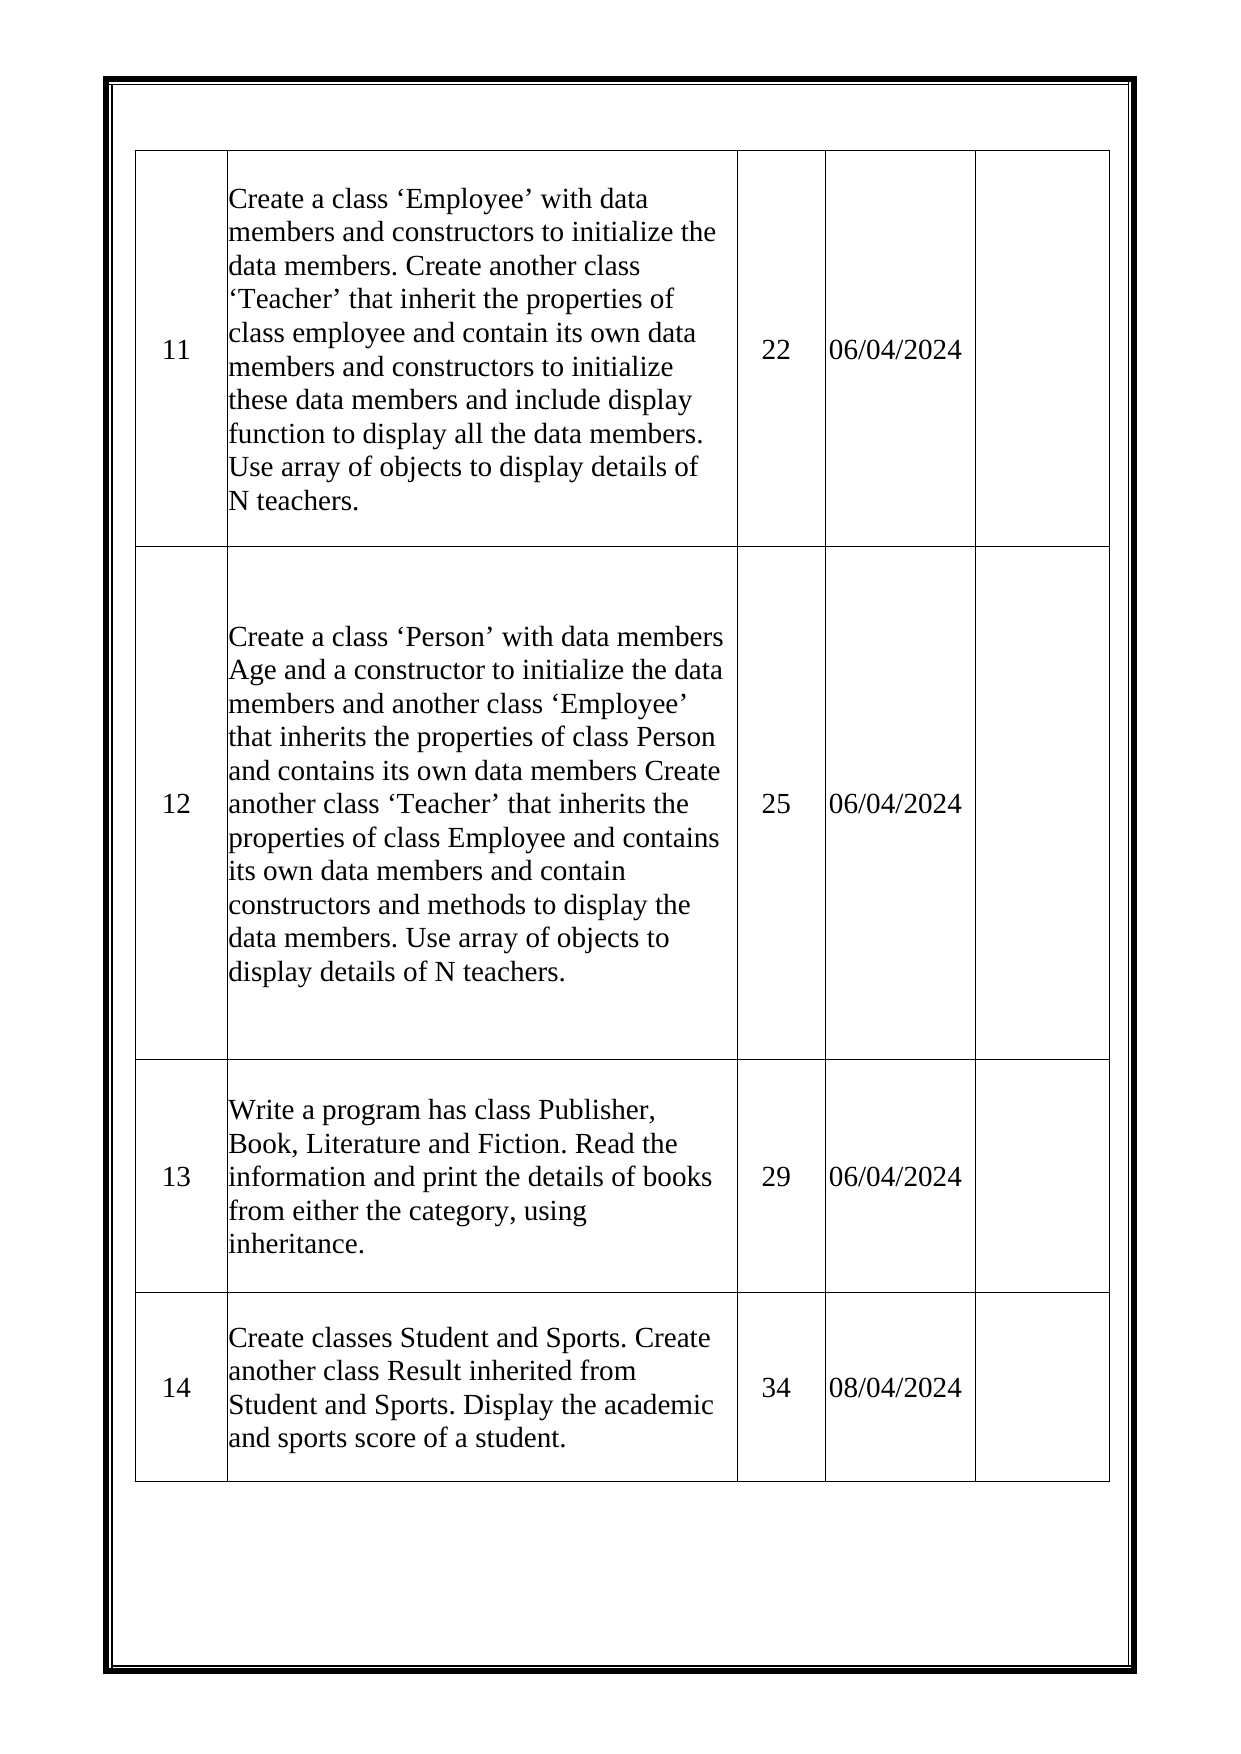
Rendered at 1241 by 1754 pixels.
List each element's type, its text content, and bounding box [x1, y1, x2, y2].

table_cell 22 [738, 151, 825, 546]
table_cell 14 [136, 1293, 227, 1481]
table_cell [976, 547, 1109, 1059]
table_cell [976, 1293, 1109, 1481]
table_cell Create a class ‘Person’ with data members Age and a constructor to initialize the data members and another class ‘Employee’ that inherits the properties of class Person and contains its own data members Create another class ‘Teacher’ that inherits the properties of class Employee and contains its own data members and contain constructors and methods to display the data members. Use array of objects to display details of N teachers. [228, 547, 737, 1059]
table_cell 08/04/2024 [826, 1293, 975, 1481]
table_cell [976, 1060, 1109, 1292]
table_cell 06/04/2024 [826, 151, 975, 546]
table_cell 13 [136, 1060, 227, 1292]
table_cell 06/04/2024 [826, 1060, 975, 1292]
table_cell 06/04/2024 [826, 547, 975, 1059]
table_cell 29 [738, 1060, 825, 1292]
table_cell 25 [738, 547, 825, 1059]
table_cell Write a program has class Publisher, Book, Literature and Fiction. Read the information and print the details of books from either the category, using inheritance. [228, 1060, 737, 1292]
table_cell [976, 151, 1109, 546]
table_cell 11 [136, 151, 227, 546]
table_cell Create a class ‘Employee’ with data members and constructors to initialize the data members. Create another class ‘Teacher’ that inherit the properties of class employee and contain its own data members and constructors to initialize these data members and include display function to display all the data members. Use array of objects to display details of N teachers. [228, 151, 737, 546]
table_cell Create classes Student and Sports. Create another class Result inherited from Student and Sports. Display the academic and sports score of a student. [228, 1293, 737, 1481]
table_cell 34 [738, 1293, 825, 1481]
table_cell 12 [136, 547, 227, 1059]
